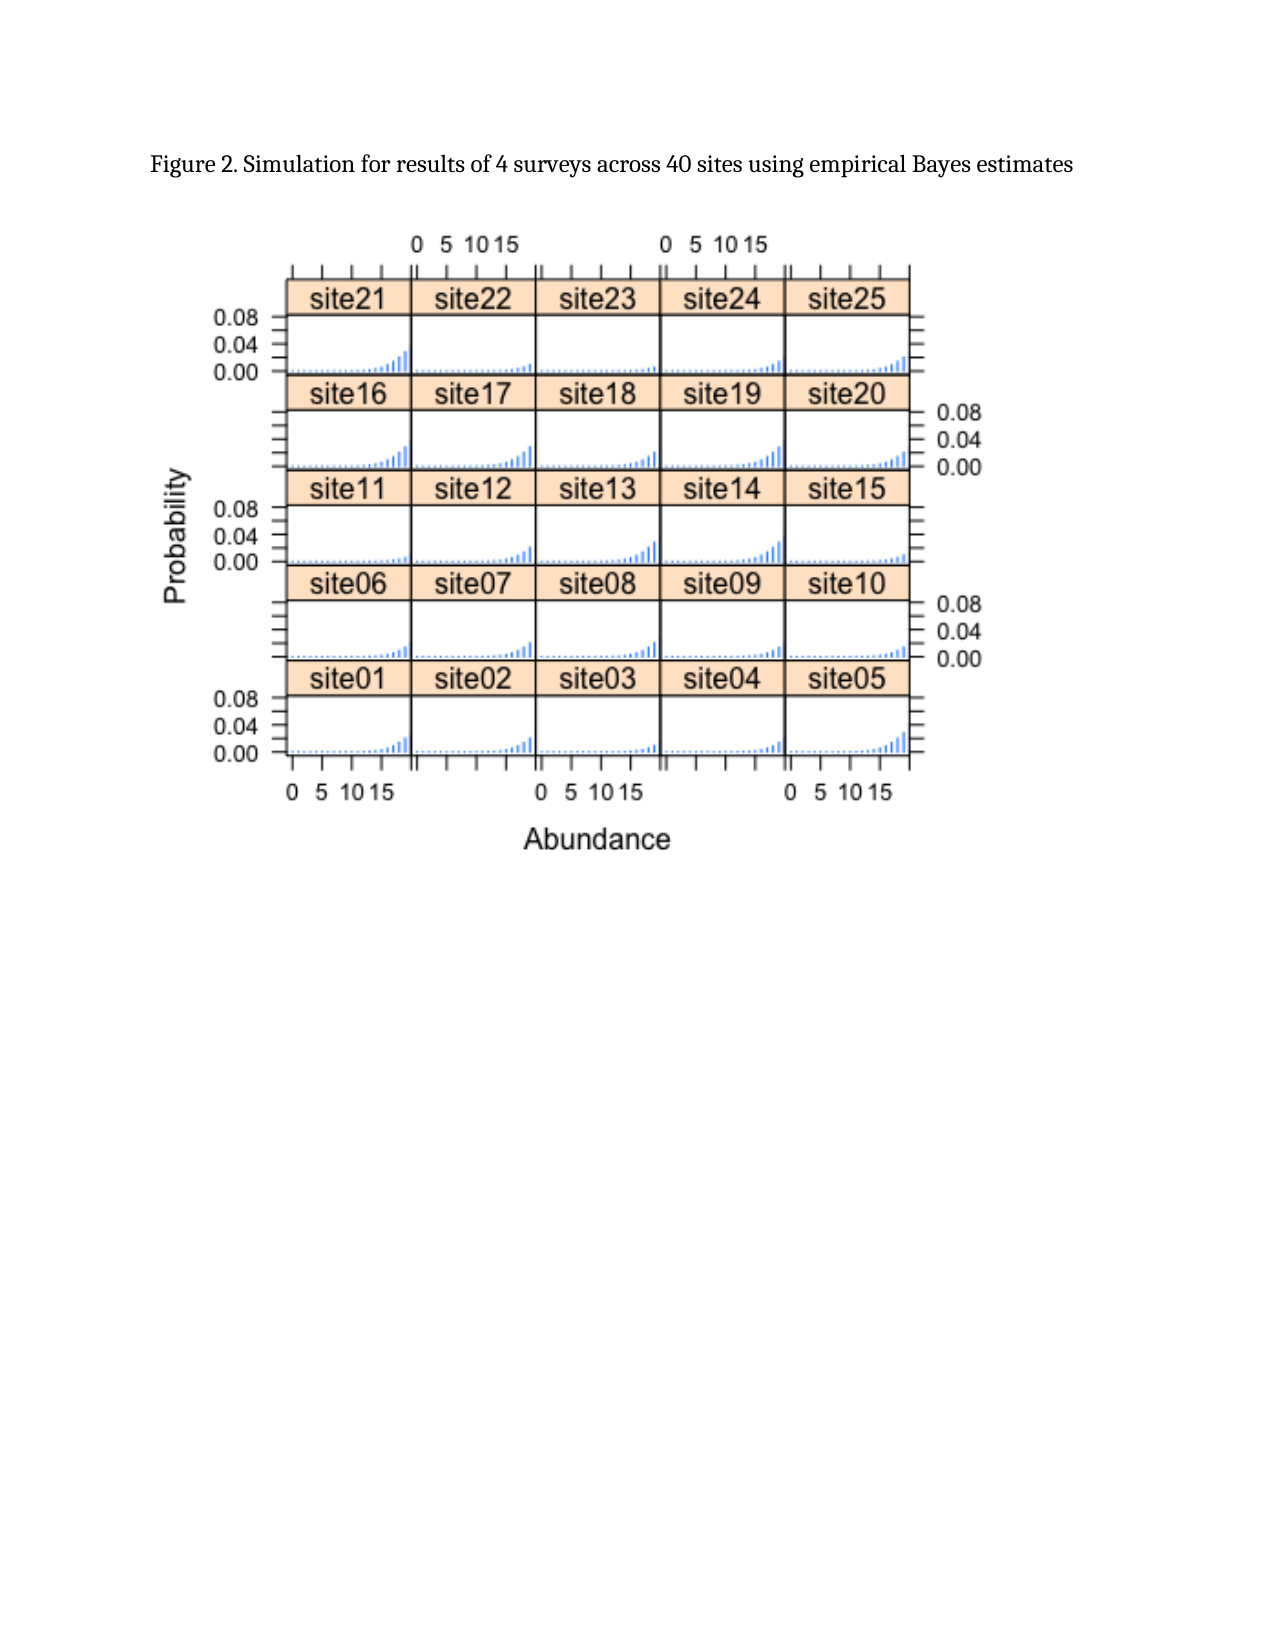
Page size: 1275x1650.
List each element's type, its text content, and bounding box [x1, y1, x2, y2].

picture [150, 178, 1025, 879]
